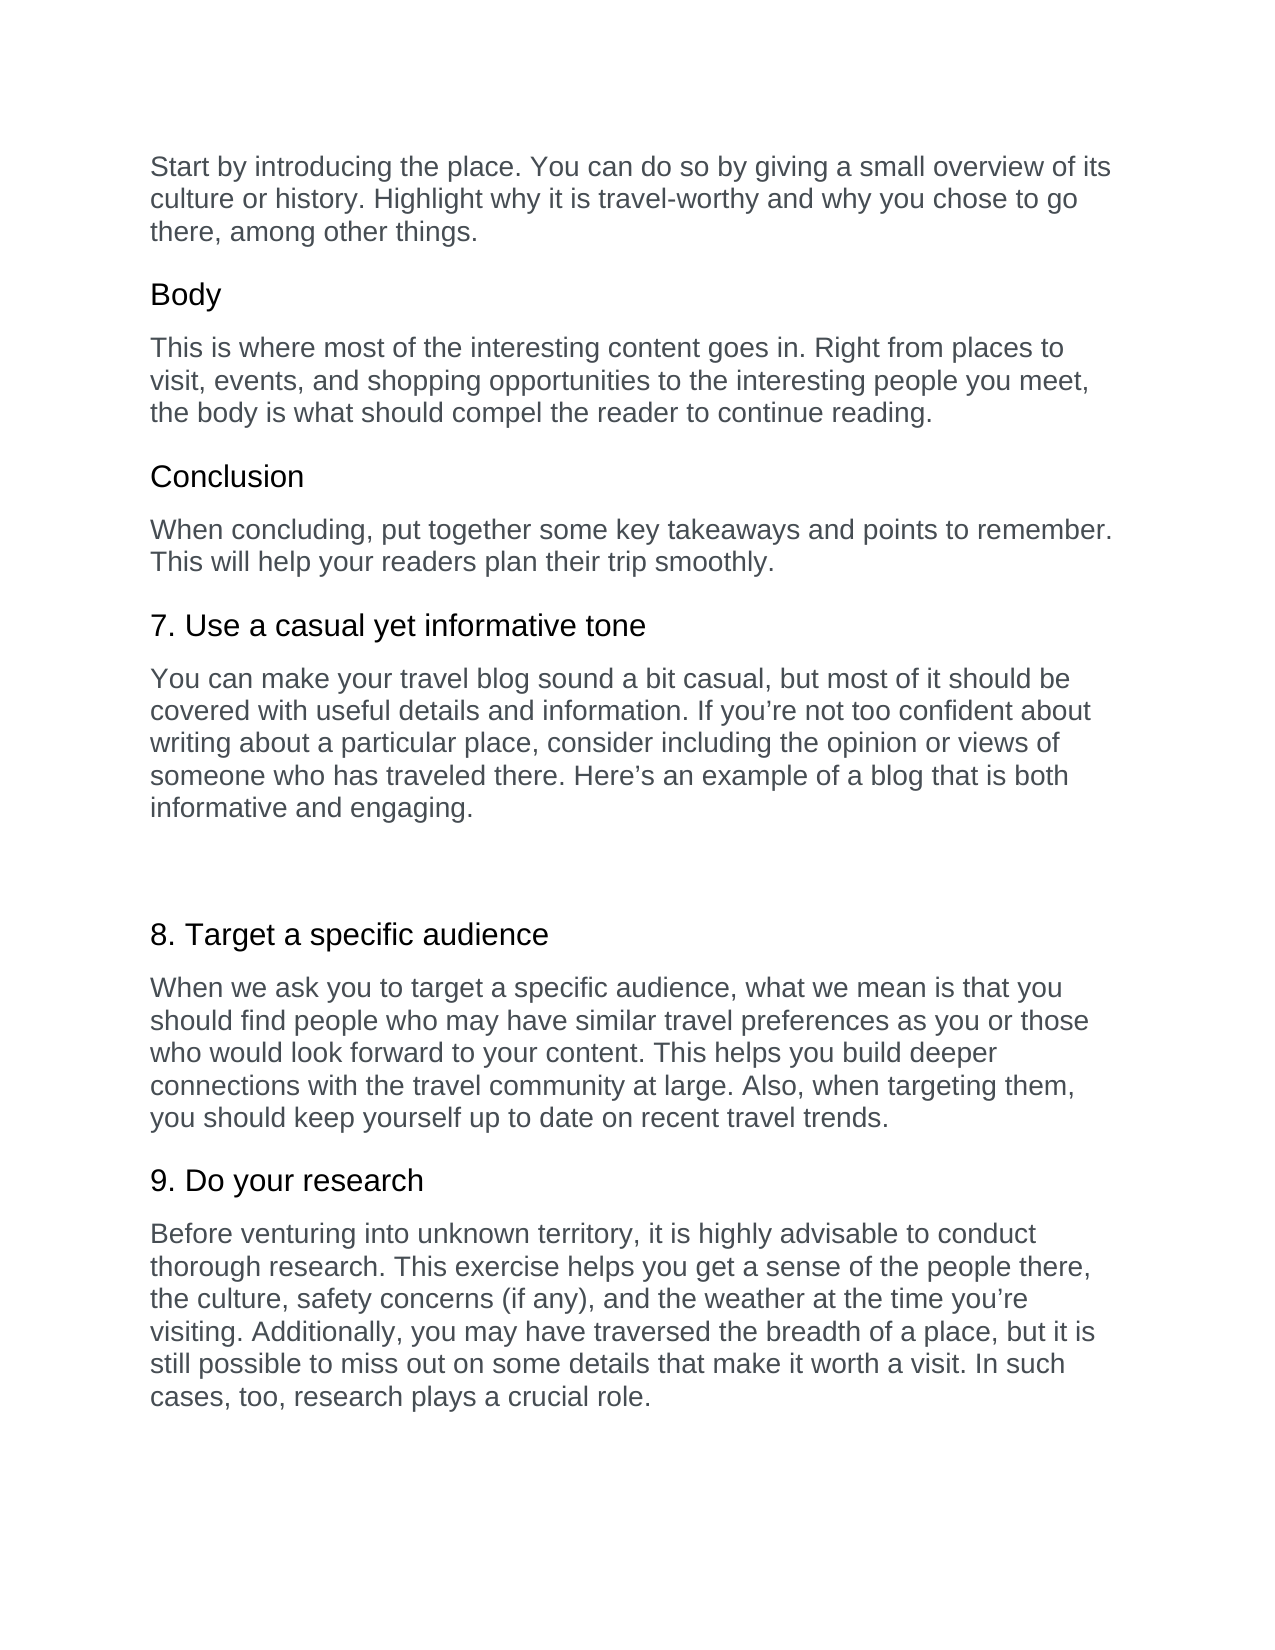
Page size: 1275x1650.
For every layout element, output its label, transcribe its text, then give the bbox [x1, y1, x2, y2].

subtitle 7. Use a casual yet informative tone [150, 607, 1125, 643]
text When we ask you to target a specific audience, what we mean is that you should find people who may have similar travel preferences as you or those who would look forward to your content. This helps you build deeper connections with the travel community at large. Also, when targeting them, you should keep yourself up to date on recent travel trends. [150, 971, 1125, 1133]
text When concluding, put together some key takeaways and points to remember. This will help your readers plan their trip smoothly. [150, 513, 1125, 577]
subtitle 9. Do your research [150, 1162, 1125, 1198]
subtitle Conclusion [150, 458, 1125, 494]
subtitle Body [150, 276, 1125, 312]
text Start by introducing the place. You can do so by giving a small overview of its culture or history. Highlight why it is travel-worthy and why you chose to go there, among other things. [150, 150, 1125, 247]
text Before venturing into unknown territory, it is highly advisable to conduct thorough research. This exercise helps you get a sense of the people there, the culture, safety concerns (if any), and the weather at the time you’re visiting. Additionally, you may have traversed the breadth of a place, but it is still possible to miss out on some details that make it worth a visit. In such cases, too, research plays a crucial role. [150, 1217, 1125, 1412]
text You can make your travel blog sound a bit casual, but most of it should be covered with useful details and information. If you’re not too confident about writing about a particular place, consider including the opinion or views of someone who has traveled there. Here’s an example of a blog that is both informative and engaging. [150, 662, 1125, 824]
subtitle 8. Target a specific audience [150, 916, 1125, 952]
text This is where most of the interesting content goes in. Right from places to visit, events, and shopping opportunities to the interesting people you meet, the body is what should compel the reader to continue reading. [150, 331, 1125, 428]
